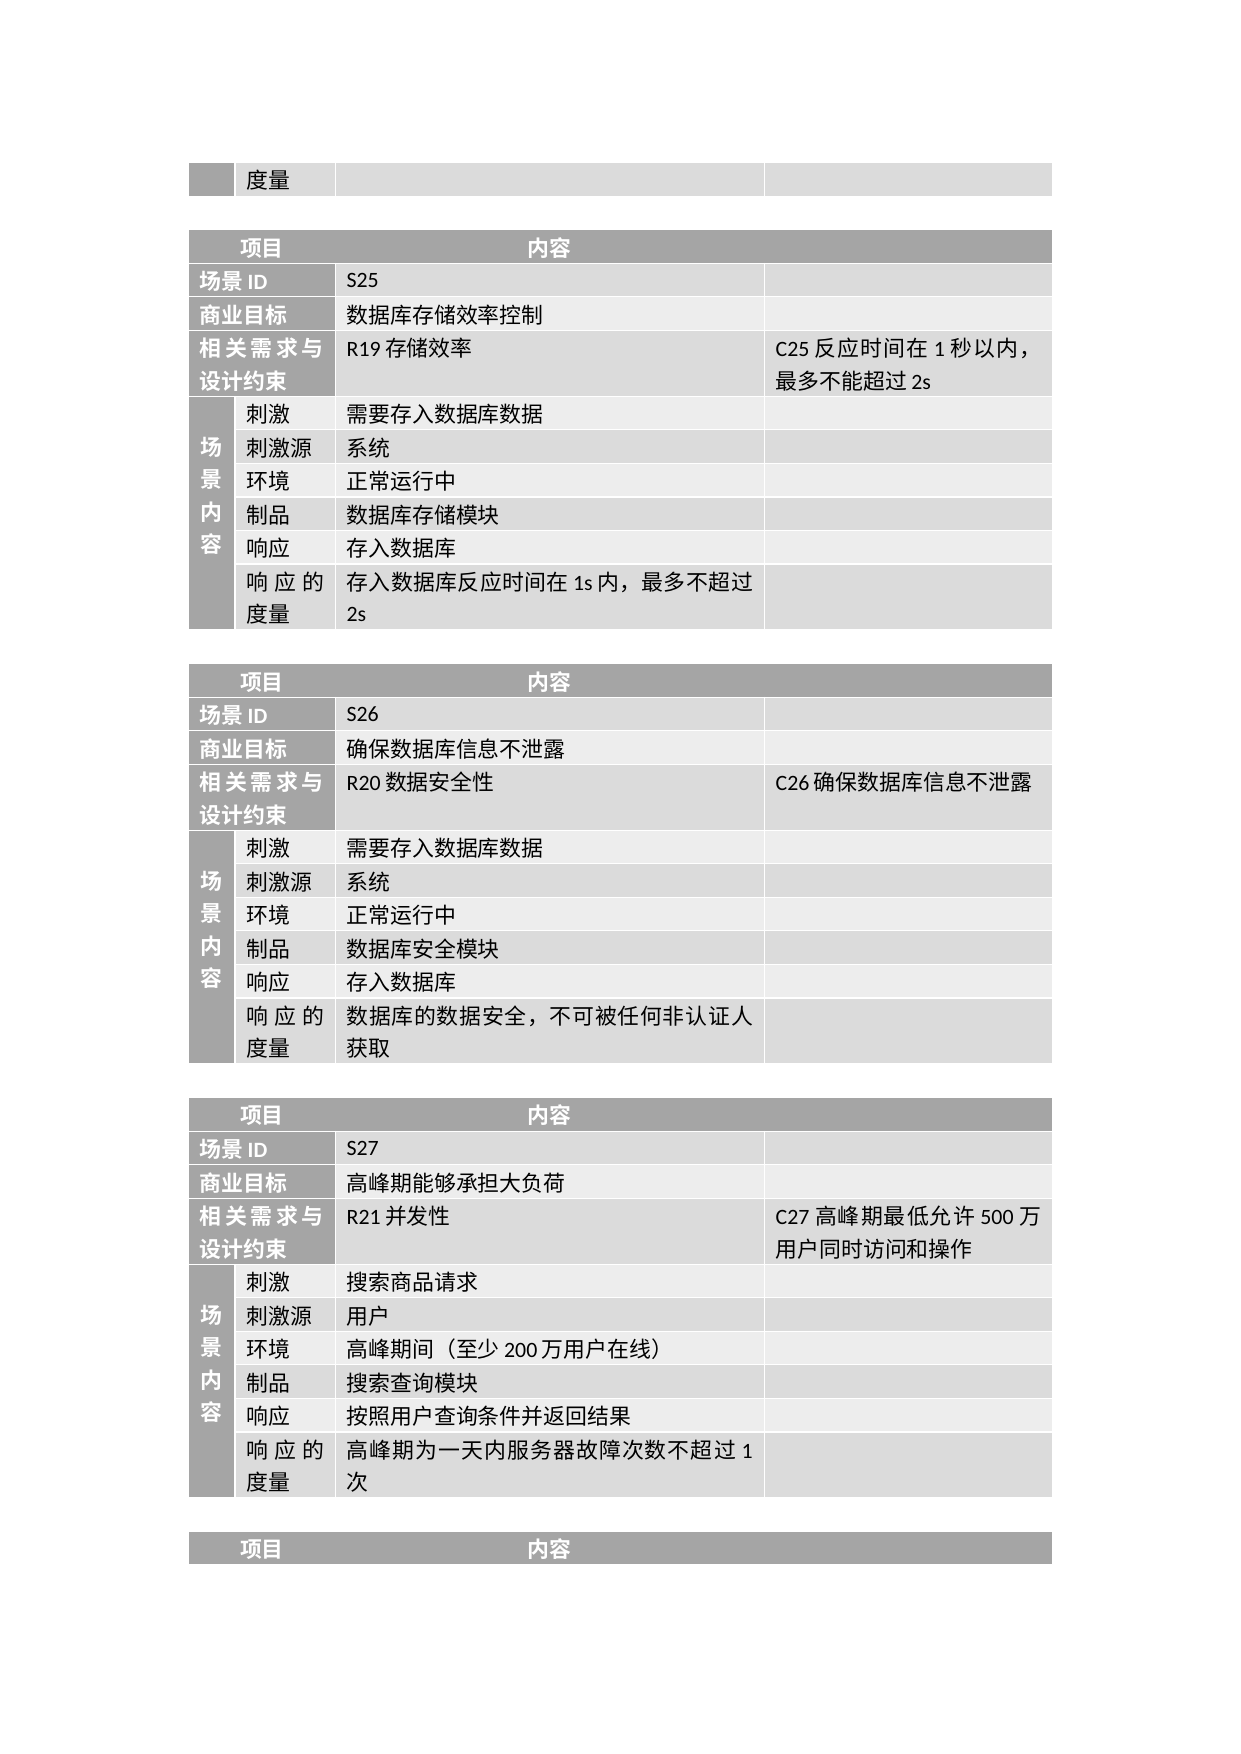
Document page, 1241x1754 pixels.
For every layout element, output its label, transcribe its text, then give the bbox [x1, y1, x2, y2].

table_cell 正常运行中 [336, 464, 764, 496]
table_cell [765, 698, 1052, 730]
table_cell 响应 [236, 965, 335, 997]
table_cell [765, 498, 1052, 530]
table_cell 高峰期能够承担大负荷 [336, 1165, 764, 1198]
table_cell [765, 297, 1052, 330]
table_cell [765, 397, 1052, 429]
table_cell 确保数据库信息不泄露 [336, 731, 764, 764]
table_cell [765, 999, 1052, 1063]
table_cell [765, 565, 1052, 629]
table_cell [765, 1433, 1052, 1497]
table_cell 正常运行中 [336, 898, 764, 930]
table_header [764, 1098, 1052, 1131]
table_header 项目 [189, 1098, 335, 1131]
table_cell [765, 1332, 1052, 1364]
table_header [764, 664, 1052, 697]
table_header 内容 [335, 230, 764, 263]
table_cell C25反应时间在1秒以内，最多不能超过2s [765, 331, 1052, 396]
table_cell 刺激源 [236, 430, 335, 463]
table_header 项目 [189, 1532, 335, 1564]
table_cell 响应 [236, 1399, 335, 1431]
table_cell [765, 898, 1052, 930]
table_cell 数据库存储模块 [336, 498, 764, 530]
table_cell 商业目标 [189, 731, 335, 764]
table_header 项目 [189, 664, 335, 697]
table_cell [765, 965, 1052, 997]
table_cell 需要存入数据库数据 [336, 397, 764, 429]
table_cell 数据库的数据安全，不可被任何非认证人获取 [336, 999, 764, 1063]
table_cell [765, 1265, 1052, 1297]
table_cell R20数据安全性 [336, 765, 764, 830]
table_cell S26 [336, 698, 764, 730]
table_cell 数据库安全模块 [336, 931, 764, 964]
table_cell C26确保数据库信息不泄露 [765, 765, 1052, 830]
table_cell [765, 163, 1052, 196]
table_cell 相关需求与设计约束 [189, 1199, 335, 1264]
table_header 项目 [189, 230, 335, 263]
table_cell 刺激源 [236, 864, 335, 897]
table_cell 响应的度量 [236, 999, 335, 1063]
table_cell 搜索查询模块 [336, 1365, 764, 1398]
table_cell 响应的度量 [236, 163, 335, 196]
table_cell 场景ID [189, 264, 335, 296]
table_cell 相关需求与设计约束 [189, 331, 335, 396]
table_cell R21并发性 [336, 1199, 764, 1264]
table_cell 制品 [236, 498, 335, 530]
table_cell 响应的度量 [236, 1433, 335, 1497]
table_cell 响应的度量 [236, 565, 335, 629]
table_cell [765, 1365, 1052, 1398]
table_cell 刺激 [236, 397, 335, 429]
table_cell 高峰期为一天内服务器故障次数不超过1次 [336, 1433, 764, 1497]
table_cell 场 景 内 容 [189, 831, 234, 1063]
table_cell 数据库的数据量<1000G [336, 163, 764, 196]
table_cell [765, 531, 1052, 563]
table_cell 存入数据库 [336, 531, 764, 563]
table_cell 刺激 [236, 831, 335, 863]
table_header 内容 [335, 1098, 764, 1131]
table_cell 商业目标 [189, 297, 335, 330]
table_cell [765, 1399, 1052, 1431]
table_cell 环境 [236, 1332, 335, 1364]
table_cell 刺激 [236, 1265, 335, 1297]
table_cell [765, 1298, 1052, 1331]
table_cell 环境 [236, 464, 335, 496]
table_cell 数据库存储效率控制 [336, 297, 764, 330]
table_cell [765, 430, 1052, 463]
table_cell 用户 [336, 1298, 764, 1331]
table_cell S25 [336, 264, 764, 296]
table_cell 存入数据库反应时间在1s内，最多不超过2s [336, 565, 764, 629]
table_cell [765, 831, 1052, 863]
table_cell 相关需求与设计约束 [189, 765, 335, 830]
table_header 内容 [335, 664, 764, 697]
table_cell 高峰期间（至少200万用户在线） [336, 1332, 764, 1364]
table_cell 商业目标 [189, 1165, 335, 1198]
table_cell 搜索商品请求 [336, 1265, 764, 1297]
table_cell 环境 [236, 898, 335, 930]
table_header 内容 [335, 1532, 764, 1564]
table_cell 场 景 内 容 [189, 1265, 234, 1497]
table_header [764, 230, 1052, 263]
table_cell [765, 1165, 1052, 1198]
table_cell C27高峰期最低允许500万用户同时访问和操作 [765, 1199, 1052, 1264]
table_cell 场 景 内 容 [189, 397, 234, 629]
table_cell S27 [336, 1132, 764, 1164]
table_cell 系统 [336, 864, 764, 897]
table_header [764, 1532, 1052, 1564]
table_cell [765, 464, 1052, 496]
table_cell 刺激源 [236, 1298, 335, 1331]
table_cell 场景ID [189, 1132, 335, 1164]
table_cell 响应 [236, 531, 335, 563]
table_cell 制品 [236, 931, 335, 964]
table_cell [765, 931, 1052, 964]
table_cell R19存储效率 [336, 331, 764, 396]
table_cell 制品 [236, 1365, 335, 1398]
table_cell 系统 [336, 430, 764, 463]
table_cell [765, 1132, 1052, 1164]
table_cell 存入数据库 [336, 965, 764, 997]
table_cell [765, 731, 1052, 764]
table_cell 需要存入数据库数据 [336, 831, 764, 863]
table_cell [765, 864, 1052, 897]
table_cell [765, 264, 1052, 296]
table_cell 场景ID [189, 698, 335, 730]
table_cell 按照用户查询条件并返回结果 [336, 1399, 764, 1431]
